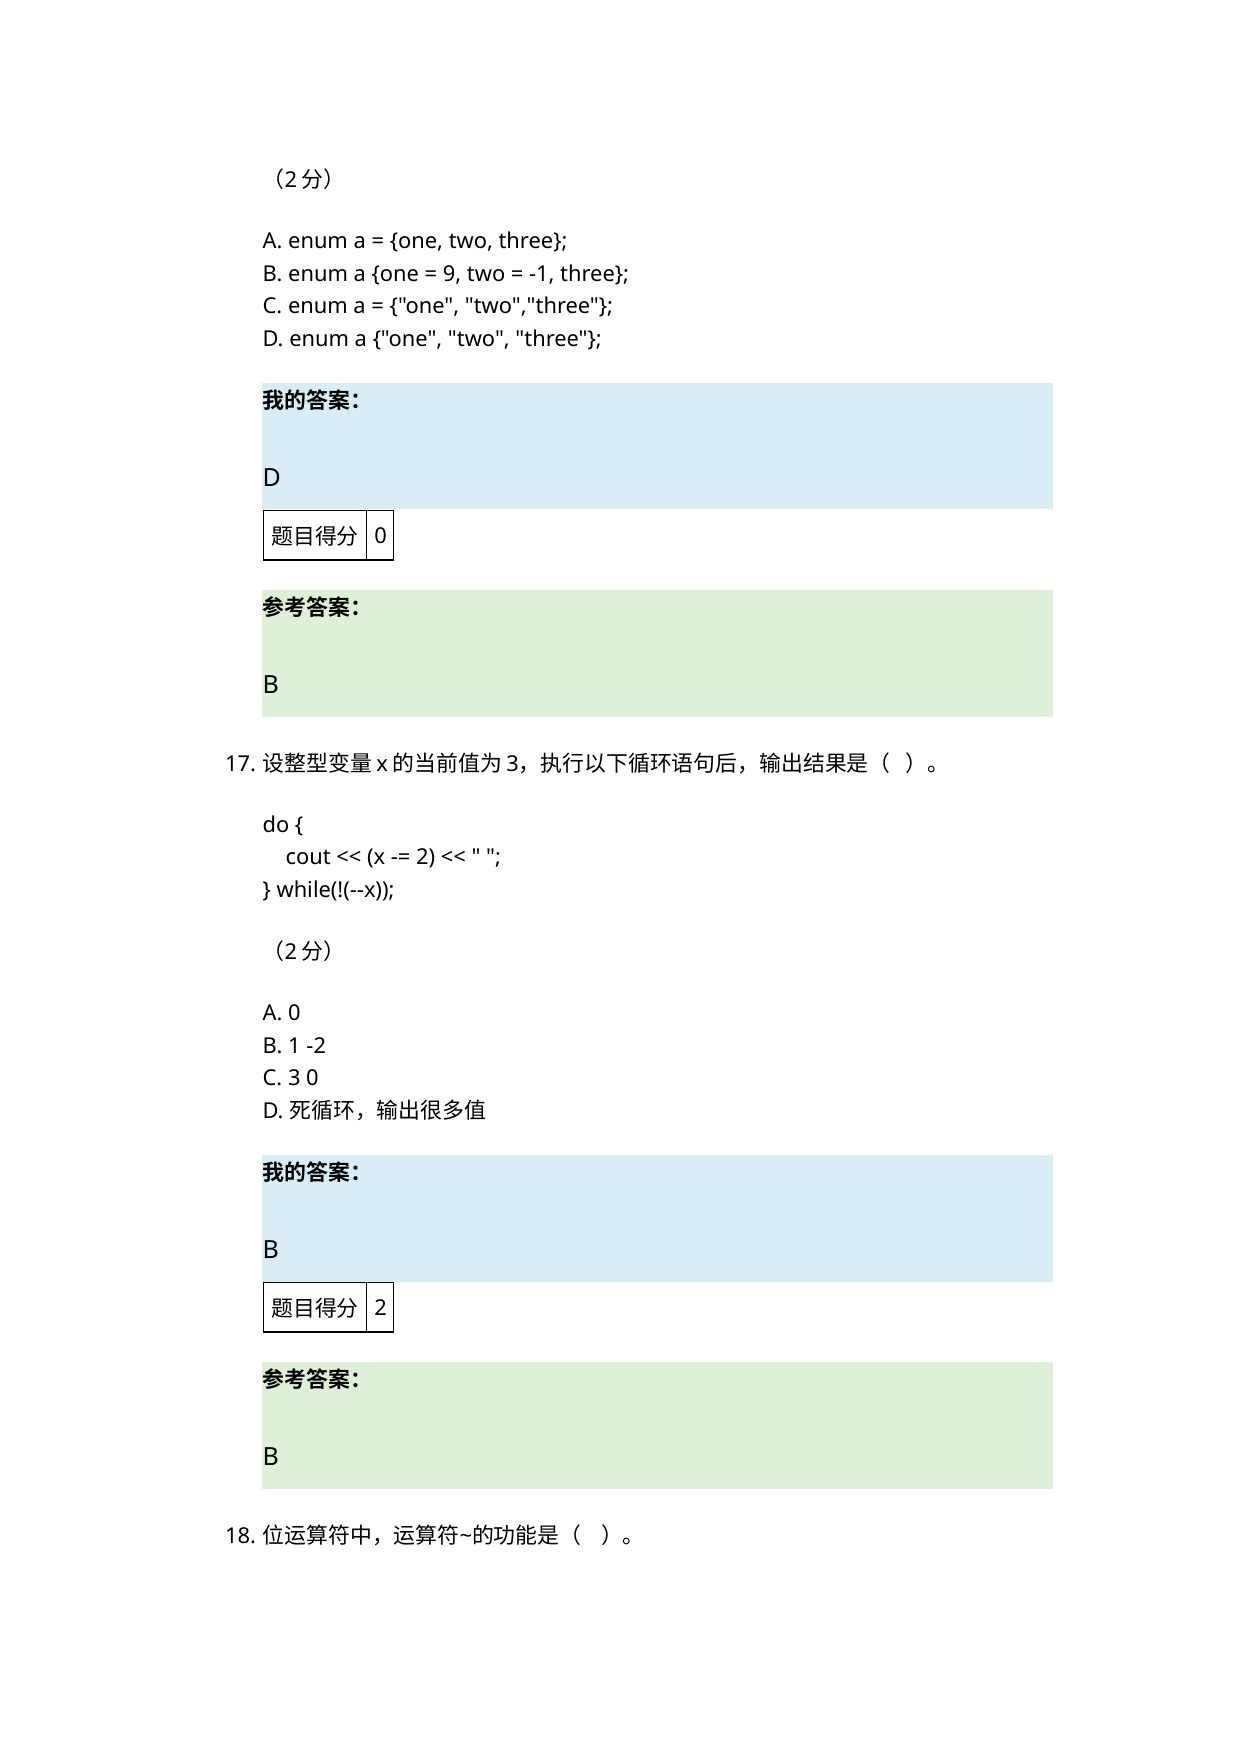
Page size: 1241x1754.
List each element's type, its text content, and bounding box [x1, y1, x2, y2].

text B [262, 652, 1053, 717]
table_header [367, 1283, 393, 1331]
text do { cout << (x -= 2) << " "; } while(!(--x)); [262, 807, 1053, 905]
text 我的答案： [262, 1155, 1053, 1187]
text D [262, 444, 1053, 509]
list 位运算符中，运算符~的功能是（ ）。 [225, 1518, 1053, 1550]
text 我的答案： [262, 383, 1053, 415]
list 设整型变量x的当前值为3，执行以下循环语句后，输出结果是（ ）。 [225, 746, 1053, 778]
text 参考答案： [262, 590, 1053, 622]
text B [262, 1217, 1053, 1282]
text （2分） [262, 934, 1053, 967]
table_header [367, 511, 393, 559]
text A. enum a = {one, two, three}; B. enum a {one = 9, two = -1, three}; C. enum a = {"one", "two","three"}; D. enum a {"one", "two", "three"}; [262, 224, 1053, 354]
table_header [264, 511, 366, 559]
text （2分） [262, 162, 1053, 194]
text A. 0 B. 1 -2 C. 3 0 D. 死循环，输出很多值 [262, 996, 1053, 1126]
text B [262, 1424, 1053, 1489]
text 参考答案： [262, 1362, 1053, 1394]
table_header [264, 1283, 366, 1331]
